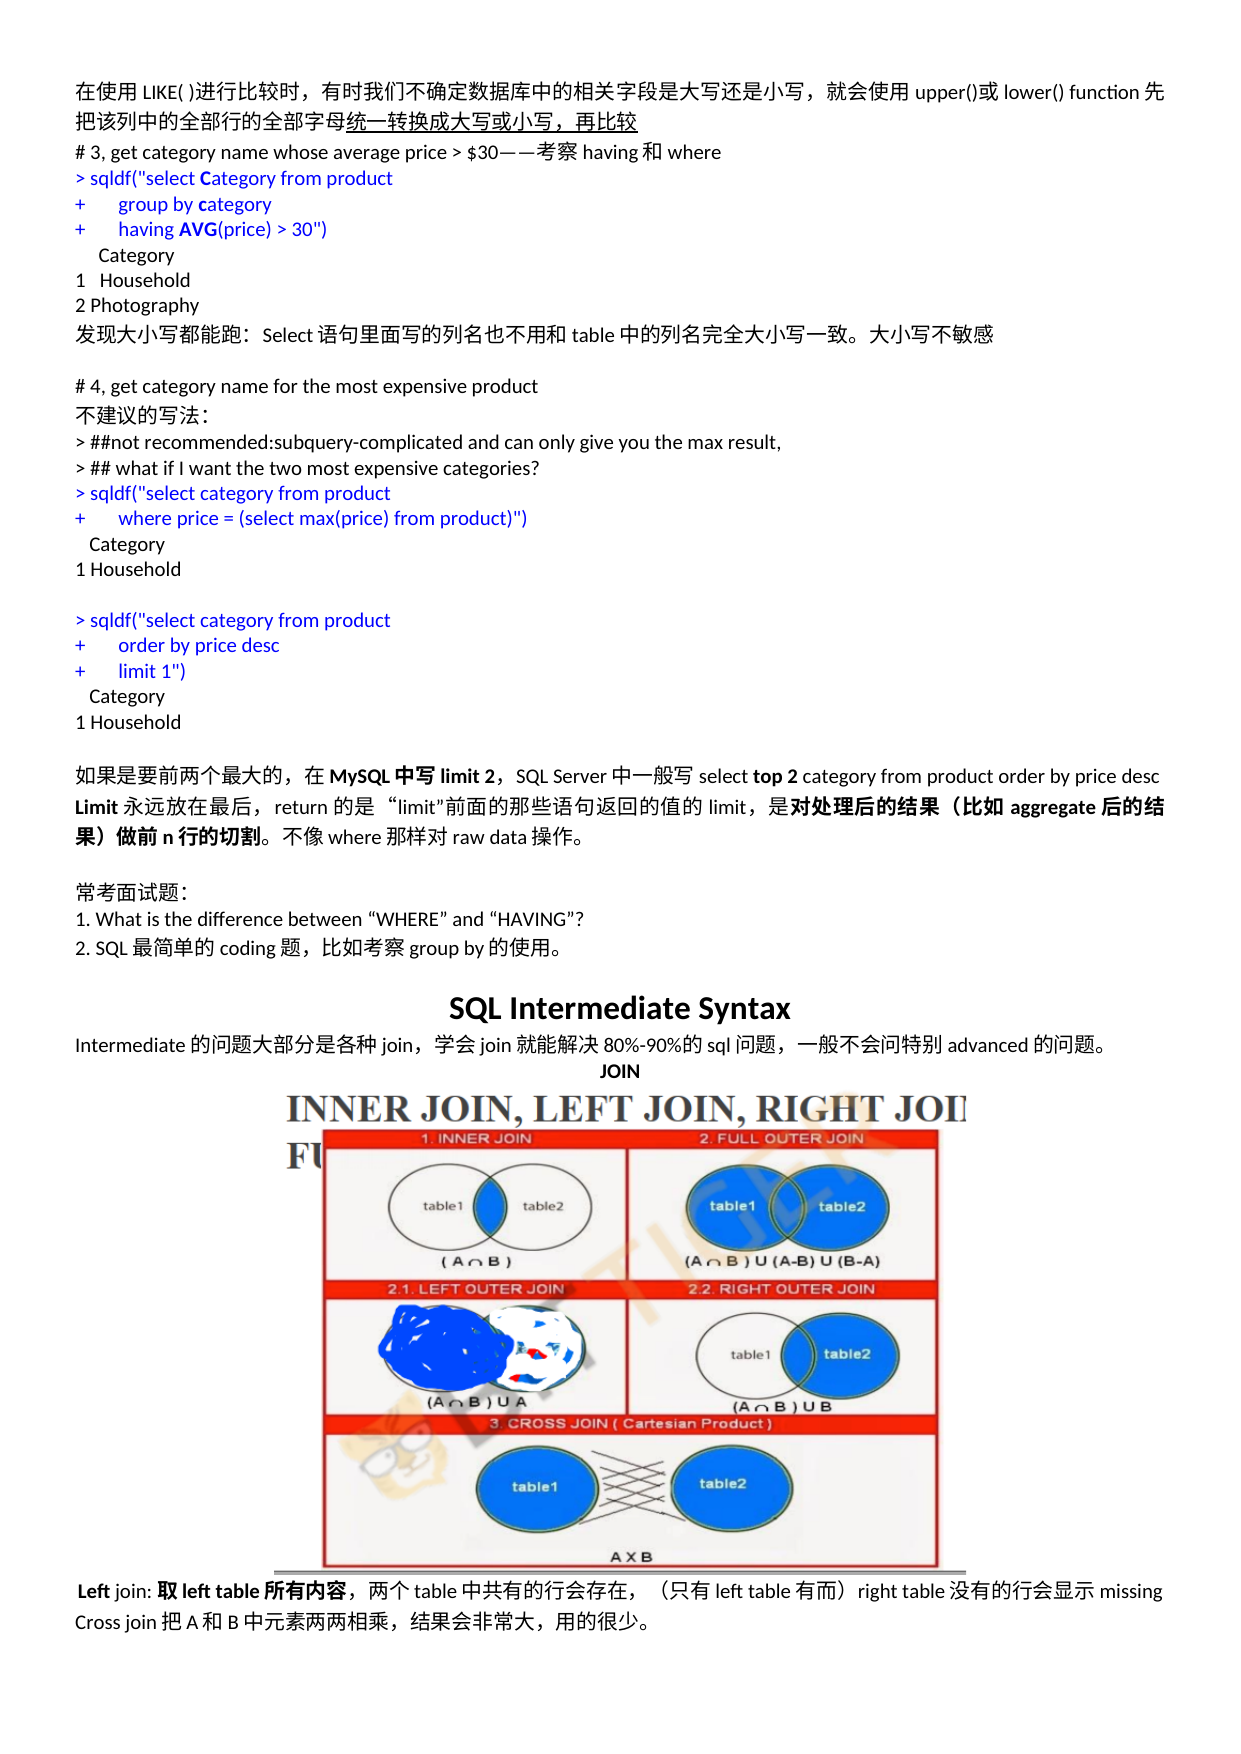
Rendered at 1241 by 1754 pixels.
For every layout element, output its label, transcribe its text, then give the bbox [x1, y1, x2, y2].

text > ## what if I want the two most expensive categories? [75, 455, 1165, 480]
text + group by category [75, 191, 1165, 216]
text 如果是要前两个最大的，在MySQL中写limit 2，SQL Server中一般写select top 2 category from product order by price desc [75, 760, 1165, 790]
text 发现大小写都能跑：Select语句里面写的列名也不用和table中的列名完全大小写一致。大小写不敏感 [75, 318, 1165, 348]
text 2. SQL最简单的coding题，比如考察group by的使用。 [75, 931, 1165, 962]
text 2 Photography [75, 293, 1165, 318]
text Left join: 取left table所有内容，两个table中共有的行会存在，（只有left table有而）right table没有的行会显示missing [75, 1575, 1165, 1605]
text + limit 1") [75, 658, 1165, 683]
text > ##not recommended:subquery-complicated and can only give you the max result, [75, 429, 1165, 455]
text SQL Intermediate Syntax [75, 987, 1165, 1028]
text 1 Household [75, 267, 1165, 293]
text > sqldf("select category from product [75, 480, 1165, 506]
text 1 Household [75, 556, 1165, 582]
text # 4, get category name for the most expensive product [75, 374, 1165, 399]
text > sqldf("select Category from product [75, 166, 1165, 191]
text Category [75, 242, 1165, 267]
text 在使用LIKE( )进行比较时，有时我们不确定数据库中的相关字段是大写还是小写，就会使用upper()或lower() function先把该列中的全部行的全部字母统一转换成大写或小写，再比较 [75, 75, 1165, 135]
text Cross join把A和B中元素两两相乘，结果会非常大，用的很少。 [75, 1605, 1165, 1635]
text + where price = (select max(price) from product)") [75, 506, 1165, 531]
text > sqldf("select category from product [75, 607, 1165, 633]
text 不建议的写法： [75, 399, 1165, 429]
text 1 Household [75, 709, 1165, 734]
text + having AVG(price) > 30") [75, 216, 1165, 242]
text Limit永远放在最后，return的是“limit”前面的那些语句返回的值的limit，是对处理后的结果（比如aggregate后的结果）做前n行的切割。不像where那样对raw data操作。 [75, 790, 1165, 850]
text Intermediate的问题大部分是各种join，学会join就能解决80%-90%的sql问题，一般不会问特别advanced的问题。 [75, 1028, 1165, 1058]
text Category [75, 683, 1165, 709]
picture [274, 1083, 967, 1575]
text + order by price desc [75, 633, 1165, 658]
text JOIN [75, 1058, 1165, 1083]
text Category [75, 531, 1165, 556]
text 常考面试题： [75, 876, 1165, 906]
text 1. What is the difference between “WHERE” and “HAVING”? [75, 906, 1165, 931]
text # 3, get category name whose average price > $30——考察having和where [75, 135, 1165, 166]
